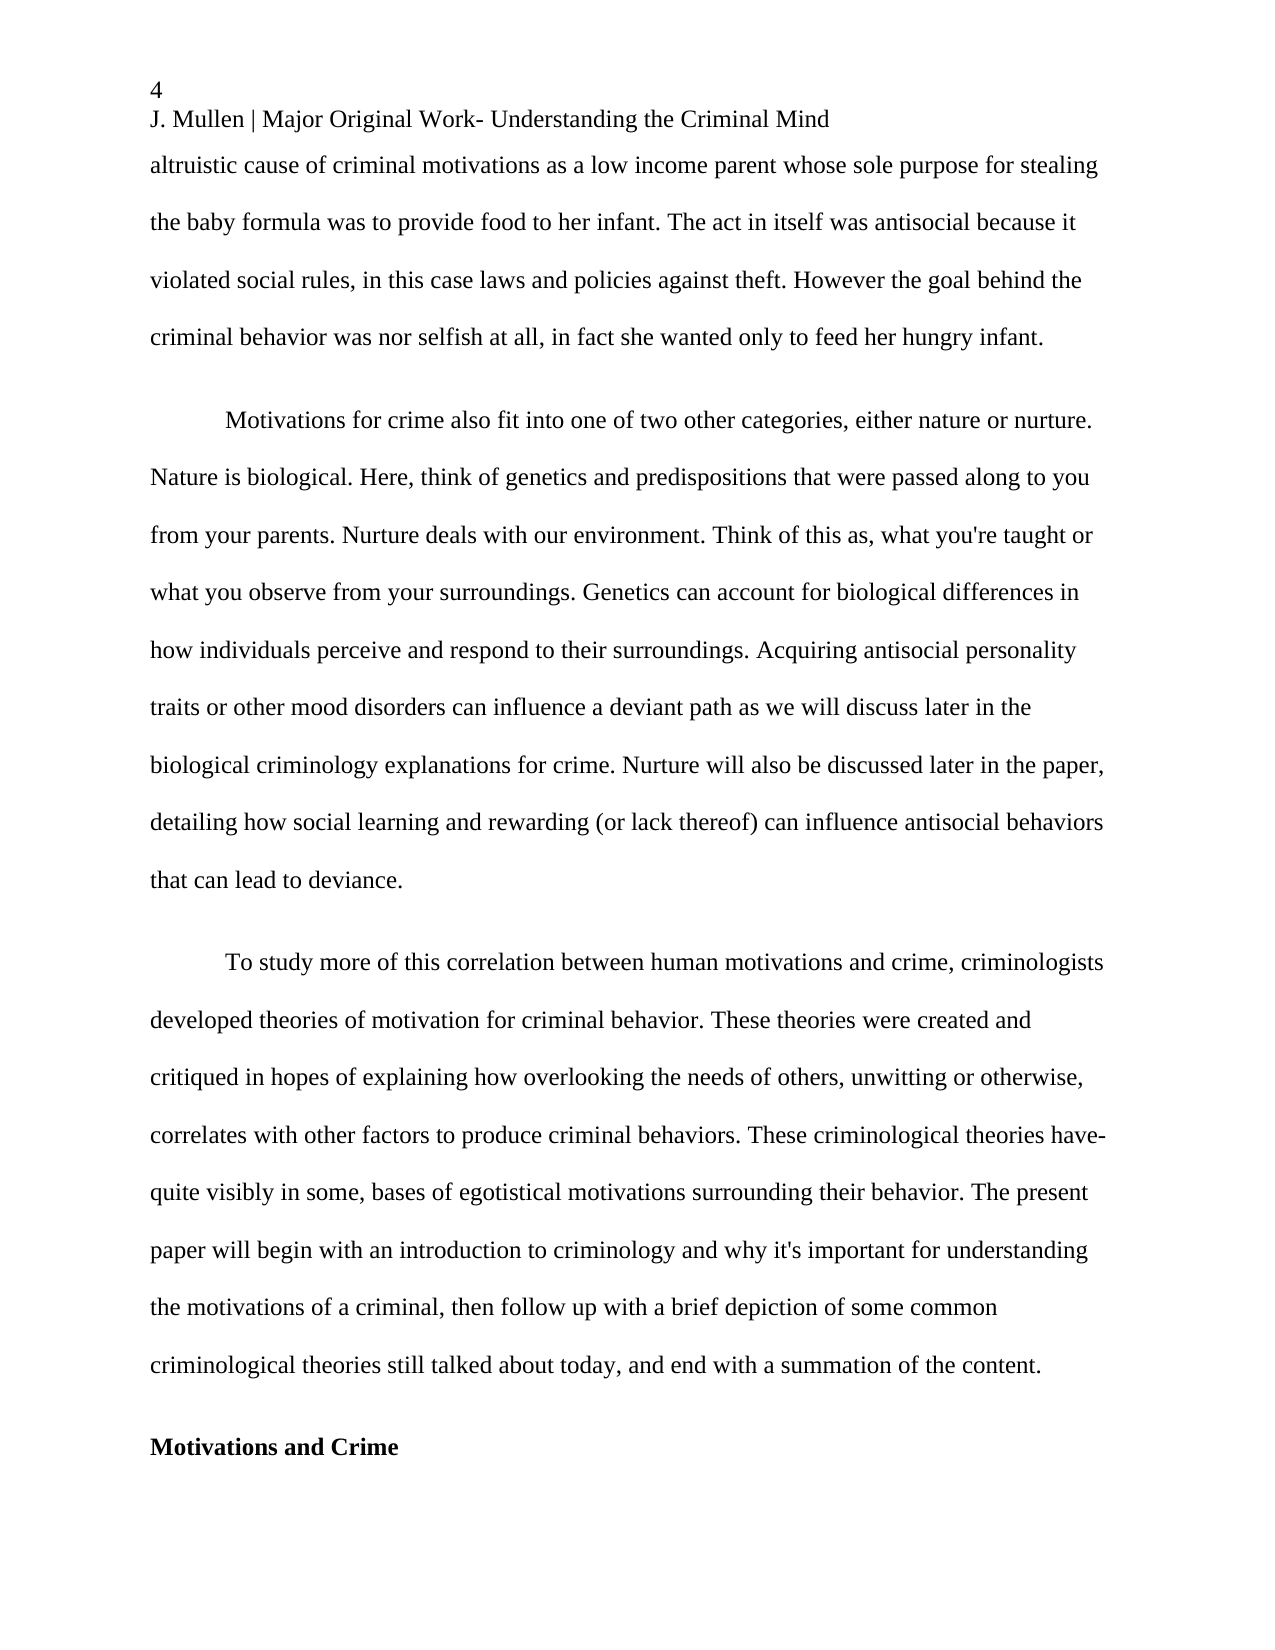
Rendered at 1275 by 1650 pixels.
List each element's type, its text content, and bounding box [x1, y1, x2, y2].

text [150, 150, 1125, 351]
text Motivations and Crime [150, 1432, 1125, 1461]
text To study more of this correlation between human motivations and crime, criminologists developed theories of motivation for criminal behavior. These theories were created and critiqued in hopes of explaining how overlooking the needs of others, unwitting or otherwise, correlates with other factors to produce criminal behaviors. These criminological theories have- quite visibly in some, bases of egotistical motivations surrounding their behavior. The present paper will begin with an introduction to criminology and why it's important for understanding the motivations of a criminal, then follow up with a brief depiction of some common criminological theories still talked about today, and end with a summation of the content. [150, 947, 1125, 1379]
text Motivations for crime also fit into one of two other categories, either nature or nurture. Nature is biological. Here, think of genetics and predispositions that were passed along to you from your parents. Nurture deals with our environment. Think of this as, what you're taught or what you observe from your surroundings. Genetics can account for biological differences in how individuals perceive and respond to their surroundings. Acquiring antisocial personality traits or other mood disorders can influence a deviant path as we will discuss later in the biological criminology explanations for crime. Nurture will also be discussed later in the paper, detailing how social learning and rewarding (or lack thereof) can influence antisocial behaviors that can lead to deviance. [150, 405, 1125, 894]
